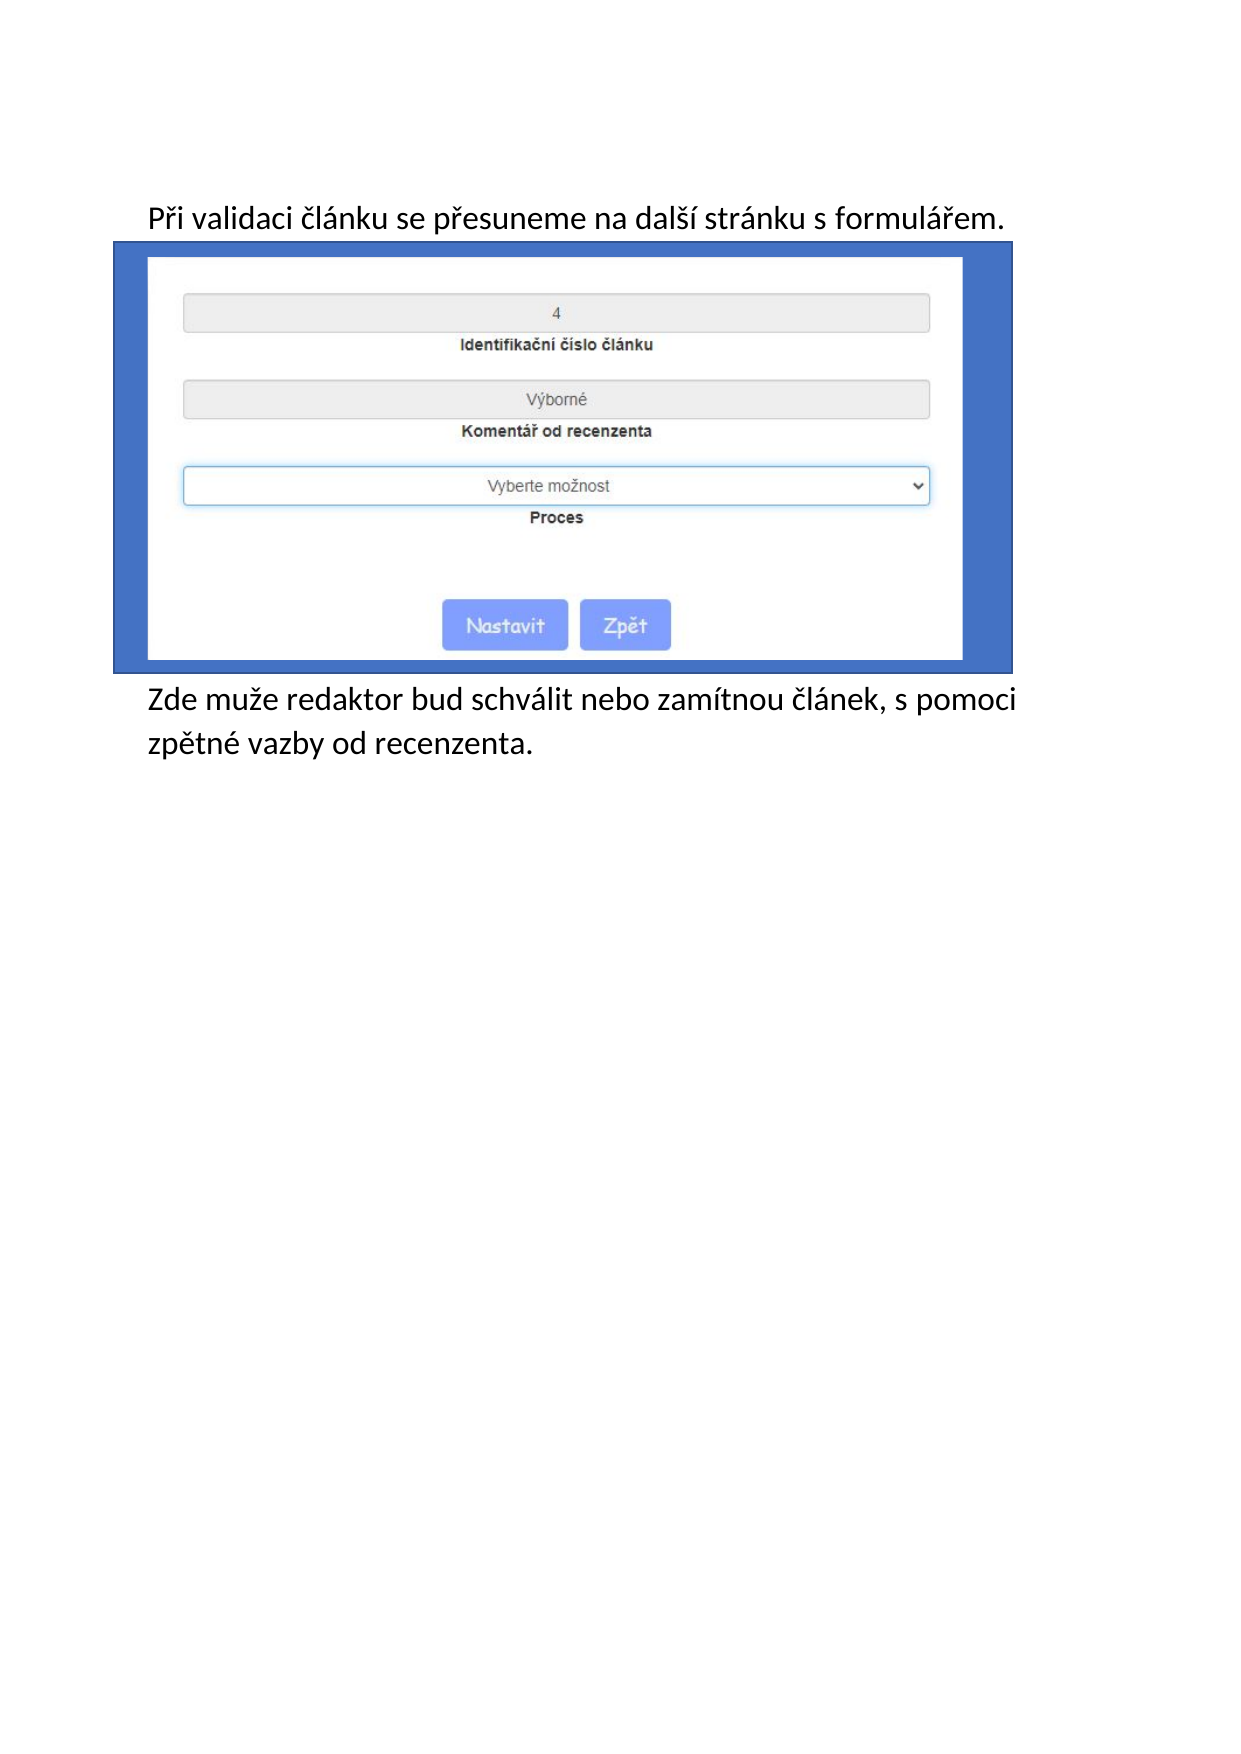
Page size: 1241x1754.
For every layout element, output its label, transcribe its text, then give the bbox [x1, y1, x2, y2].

text Při validaci článku se přesuneme na další stránku s formulářem. [148, 197, 1093, 238]
text Zde muže redaktor bud schválit nebo zamítnou článek, s pomoci zpětné vazby od recenzenta. [148, 678, 1093, 763]
picture [147, 257, 963, 660]
